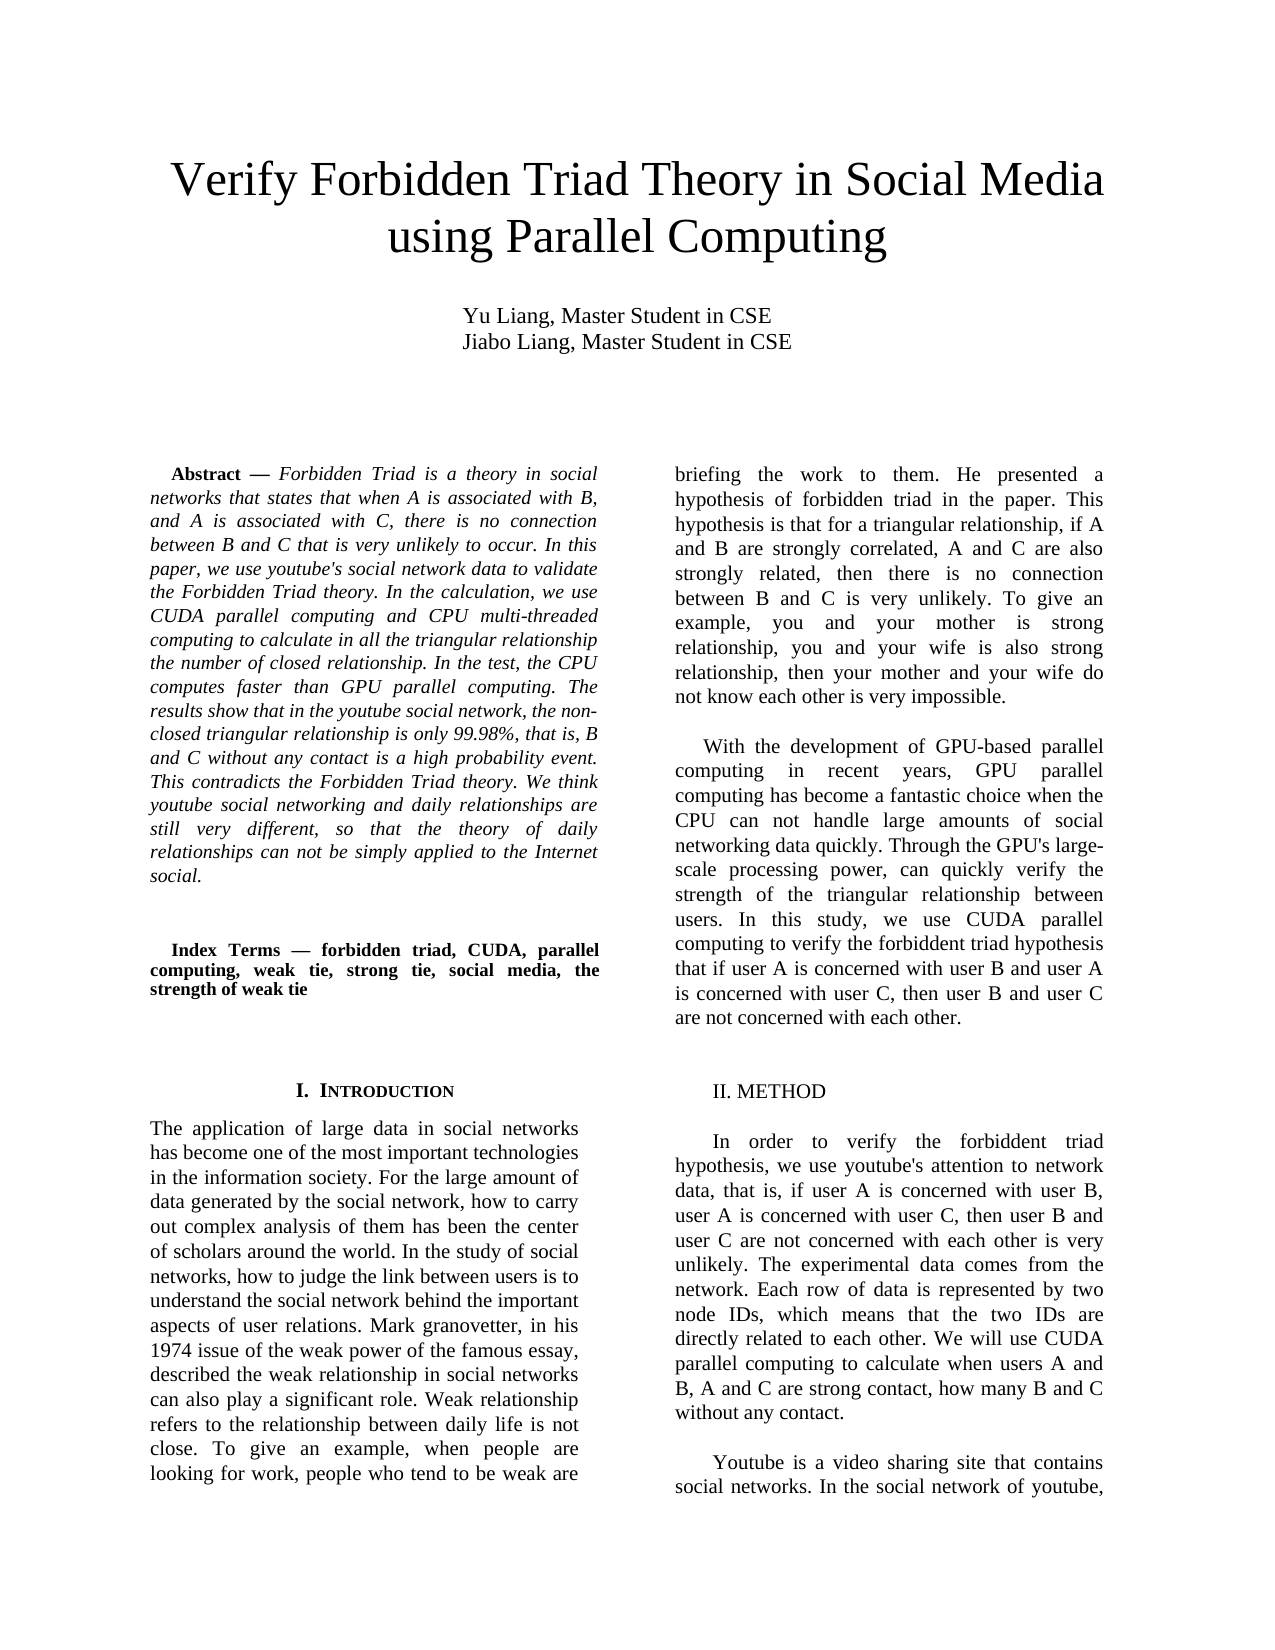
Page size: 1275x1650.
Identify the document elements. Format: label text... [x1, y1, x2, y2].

text II. METHOD [675, 1079, 1104, 1103]
text Verify Forbidden Triad Theory in Social Media using Parallel Computing [150, 150, 1125, 263]
text Index Terms — forbidden triad, CUDA, parallel computing, weak tie, strong tie, social media, the strength of weak tie [150, 940, 600, 1000]
text Abstract — Forbidden Triad is a theory in social networks that states that when A is associated with B, and A is associated with C, there is no connection between B and C that is very unlikely to occur. In this paper, we use youtube's social network data to validate the Forbidden Triad theory. In the calculation, we use CUDA parallel computing and CPU multi-threaded computing to calculate in all the triangular relationship the number of closed relationship. In the test, the CPU computes faster than GPU parallel computing. The results show that in the youtube social network, the non-closed triangular relationship is only 99.98%, that is, B and C without any contact is a high probability event. This contradicts the Forbidden Triad theory. We think youtube social networking and daily relationships are still very different, so that the theory of daily relationships can not be simply applied to the Internet social. [150, 462, 600, 887]
text With the development of GPU-based parallel computing in recent years, GPU parallel computing has become a fantastic choice when the CPU can not handle large amounts of social networking data quickly. Through the GPU's large-scale processing power, can quickly verify the strength of the triangular relationship between users. In this study, we use CUDA parallel computing to verify the forbiddent triad hypothesis that if user A is concerned with user B and user A is concerned with user C, then user B and user C are not concerned with each other. [675, 734, 1104, 1029]
text I. INTRODUCTION [150, 1079, 600, 1103]
text In order to verify the forbiddent triad hypothesis, we use youtube's attention to network data, that is, if user A is concerned with user B, user A is concerned with user C, then user B and user C are not concerned with each other is very unlikely. The experimental data comes from the network. Each row of data is represented by two node IDs, which means that the two IDs are directly related to each other. We will use CUDA parallel computing to calculate when users A and B, A and C are strong contact, how many B and C without any contact. [675, 1129, 1104, 1424]
text Yu Liang, Master Student in CSE [462, 302, 1125, 328]
text Jiabo Liang, Master Student in CSE [462, 328, 1125, 354]
text The application of large data in social networks has become one of the most important technologies in the information society. For the large amount of data generated by the social network, how to carry out complex analysis of them has been the center of scholars around the world. In the study of social networks, how to judge the link between users is to understand the social network behind the important aspects of user relations. Mark granovetter, in his 1974 issue of the weak power of the famous essay, described the weak relationship in social networks can also play a significant role. Weak relationship refers to the relationship between daily life is not close. To give an example, when people are looking for work, people who tend to be weak are briefing the work to them. He presented a hypothesis of forbidden triad in the paper. This hypothesis is that for a triangular relationship, if A and B are strongly correlated, A and C are also strongly related, then there is no connection between B and C is very unlikely. To give an example, you and your mother is strong relationship, you and your wife is also strong relationship, then your mother and your wife do not know each other is very impossible. [675, 462, 1104, 708]
text The application of large data in social networks has become one of the most important technologies in the information society. For the large amount of data generated by the social network, how to carry out complex analysis of them has been the center of scholars around the world. In the study of social networks, how to judge the link between users is to understand the social network behind the important aspects of user relations. Mark granovetter, in his 1974 issue of the weak power of the famous essay, described the weak relationship in social networks can also play a significant role. Weak relationship refers to the relationship between daily life is not close. To give an example, when people are looking for work, people who tend to be weak are briefing the work to them. He presented a hypothesis of forbidden triad in the paper. This hypothesis is that for a triangular relationship, if A and B are strongly correlated, A and C are also strongly related, then there is no connection between B and C is very unlikely. To give an example, you and your mother is strong relationship, you and your wife is also strong relationship, then your mother and your wife do not know each other is very impossible. [150, 1115, 579, 1485]
